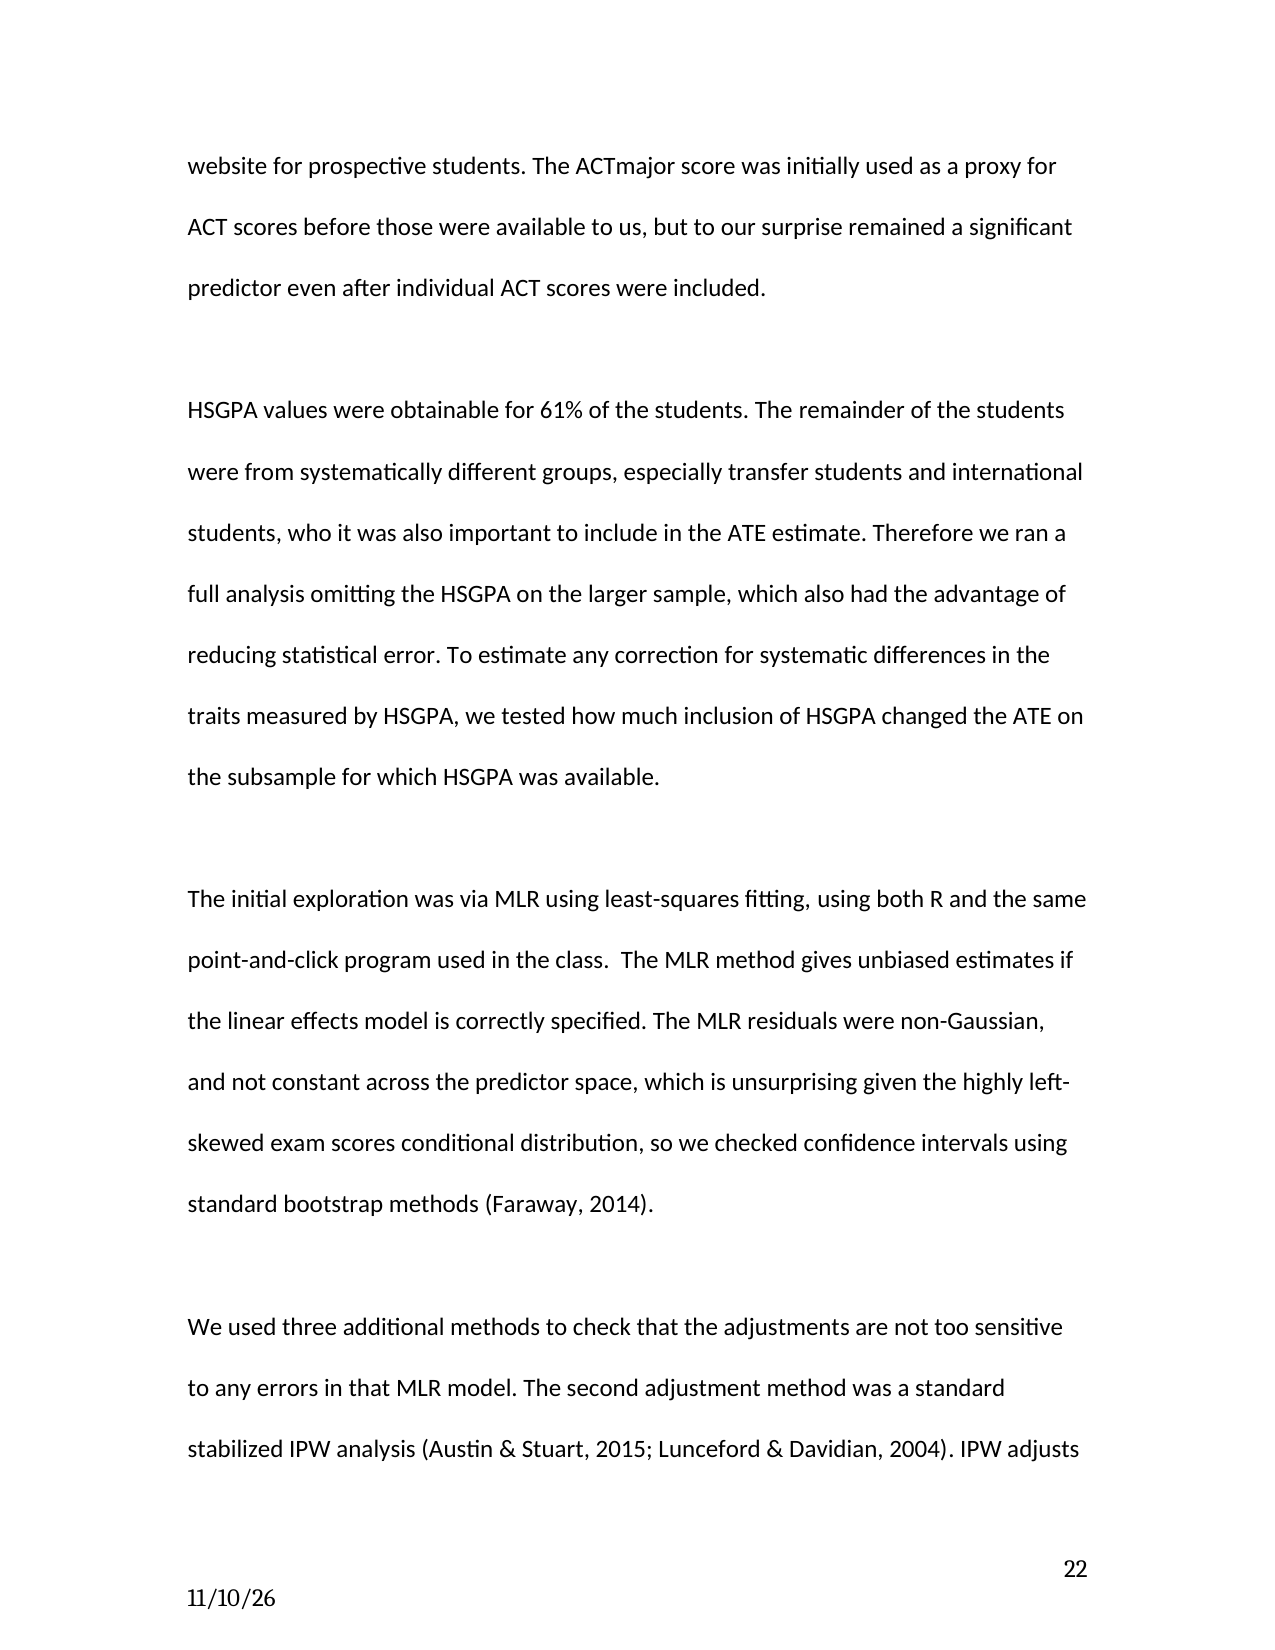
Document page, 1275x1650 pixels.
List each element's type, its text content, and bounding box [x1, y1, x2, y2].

text The initial exploration was via MLR using least-squares fitting, using both R and the same point-and-click program used in the class. The MLR method gives unbiased estimates if the linear effects model is correctly specified. The MLR residuals were non-Gaussian, and not constant across the predictor space, which is unsurprising given the highly left-skewed exam scores conditional distribution, so we checked confidence intervals using standard bootstrap methods (Faraway, 2014). [187, 883, 1087, 1219]
text HSGPA values were obtainable for 61% of the students. The remainder of the students were from systematically different groups, especially transfer students and international students, who it was also important to include in the ATE estimate. Therefore we ran a full analysis omitting the HSGPA on the larger sample, which also had the advantage of reducing statistical error. To estimate any correction for systematic differences in the traits measured by HSGPA, we tested how much inclusion of HSGPA changed the ATE on the subsample for which HSGPA was available. [187, 394, 1087, 791]
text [187, 150, 1087, 303]
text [187, 1311, 1087, 1464]
